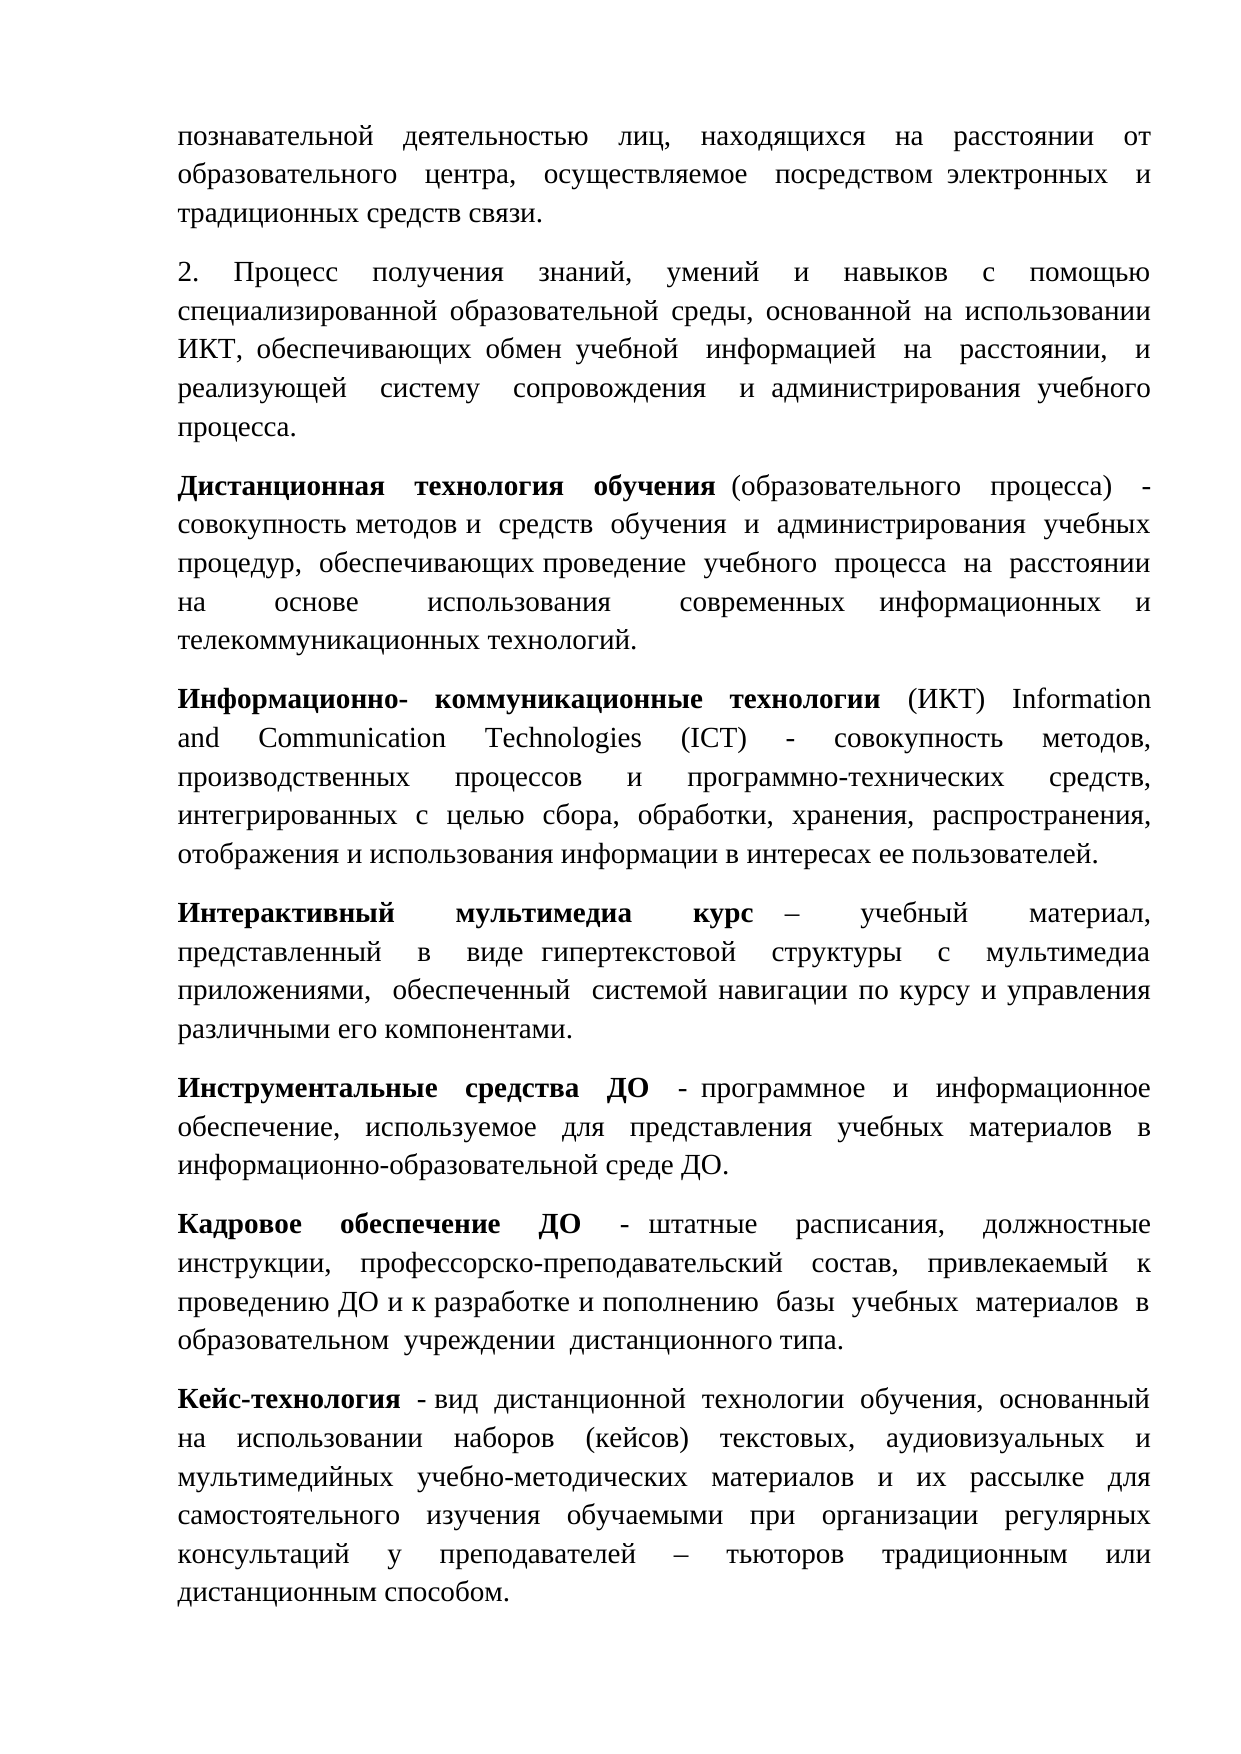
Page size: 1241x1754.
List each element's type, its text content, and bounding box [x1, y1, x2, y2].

text Кейс-технология - вид дистанционной технологии обучения, основанный на использовании наборов (кейсов) текстовых, аудиовизуальных и мультимедийных учебно-методических материалов и их рассылке для самостоятельного изучения обучаемыми при организации регулярных консультаций у преподавателей – тьюторов традиционным или дистанционным способом. [177, 1382, 1152, 1608]
text познавательной деятельностью лиц, находящихся на расстоянии от образовательного центра, осуществляемое посредством электронных и традиционных средств связи. [177, 118, 1152, 229]
text Информационно- коммуникационные технологии (ИКТ) Information and Communication Technologies (ICT) - совокупность методов, производственных процессов и программно-технических средств, интегрированных с целью сбора, обработки, хранения, распространения, отображения и использования информации в интересах ее пользователей. [177, 682, 1152, 869]
text Интерактивный мультимедиа курс – учебный материал, представленный в виде гипертекстовой структуры с мультимедиа приложениями, обеспеченный системой навигации по курсу и управления различными его компонентами. [177, 895, 1152, 1044]
text 2. Процесс получения знаний, умений и навыков с помощью специализированной образовательной среды, основанной на использовании ИКТ, обеспечивающих обмен учебной информацией на расстоянии, и реализующей систему сопровождения и администрирования учебного процесса. [177, 254, 1152, 442]
text Кадровое обеспечение ДО - штатные расписания, должностные инструкции, профессорско-преподавательский состав, привлекаемый к проведению ДО и к разработке и пополнению базы учебных материалов в образовательном учреждении дистанционного типа. [177, 1207, 1152, 1356]
text Дистанционная технология обучения (образовательного процесса) - совокупность методов и средств обучения и администрирования учебных процедур, обеспечивающих проведение учебного процесса на расстоянии на основе использования современных информационных и телекоммуникационных технологий. [177, 468, 1152, 656]
text Инструментальные средства ДО - программное и информационное обеспечение, используемое для представления учебных материалов в информационно-образовательной среде ДО. [177, 1070, 1152, 1181]
